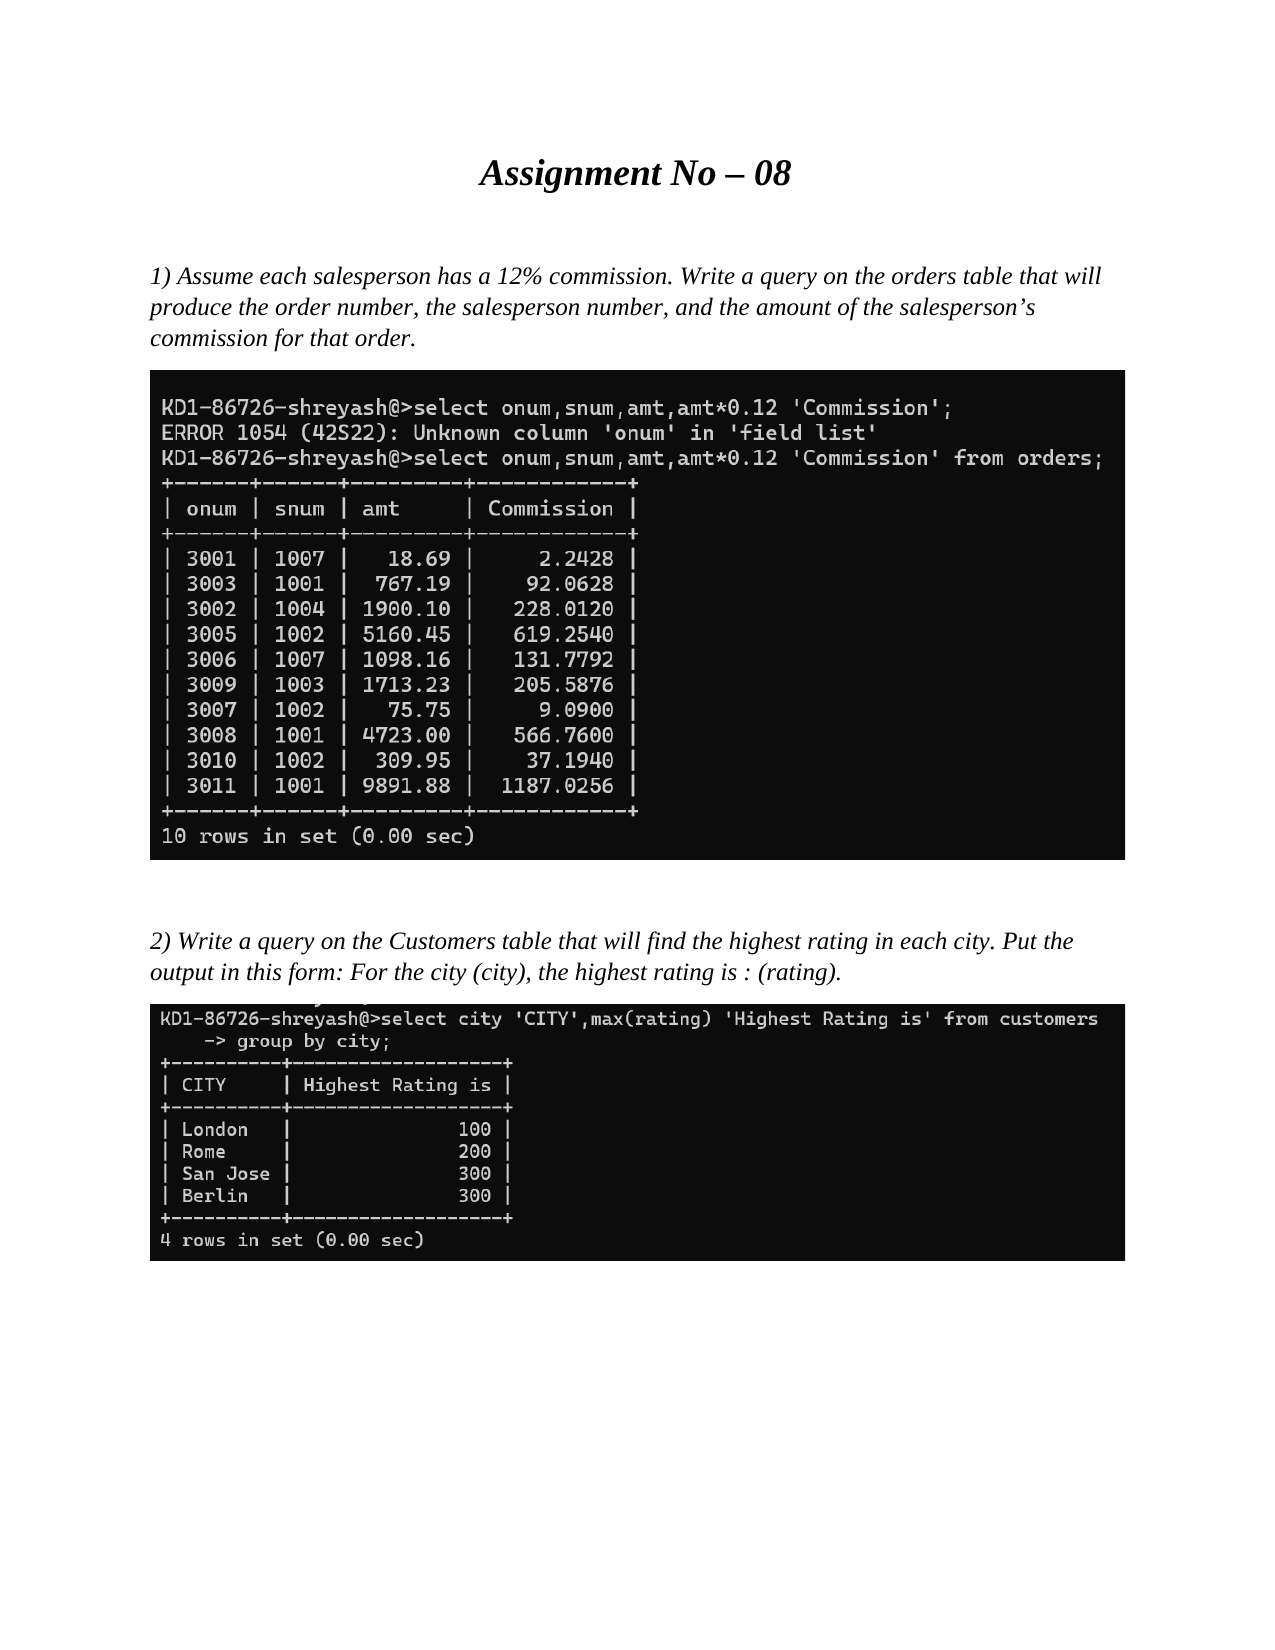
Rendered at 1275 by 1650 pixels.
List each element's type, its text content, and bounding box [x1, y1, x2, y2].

text 1) Assume each salesperson has a 12% commission. Write a query on the orders table that will produce the order number, the salesperson number, and the amount of the salesperson’s commission for that order. [150, 261, 1125, 352]
picture [150, 1004, 1125, 1261]
text 2) Write a query on the Customers table that will find the highest rating in each city. Put the output in this form: For the city (city), the highest rating is : (rating). [150, 926, 1125, 986]
text Assignment No – 08 [150, 150, 1125, 193]
picture [150, 370, 1125, 860]
